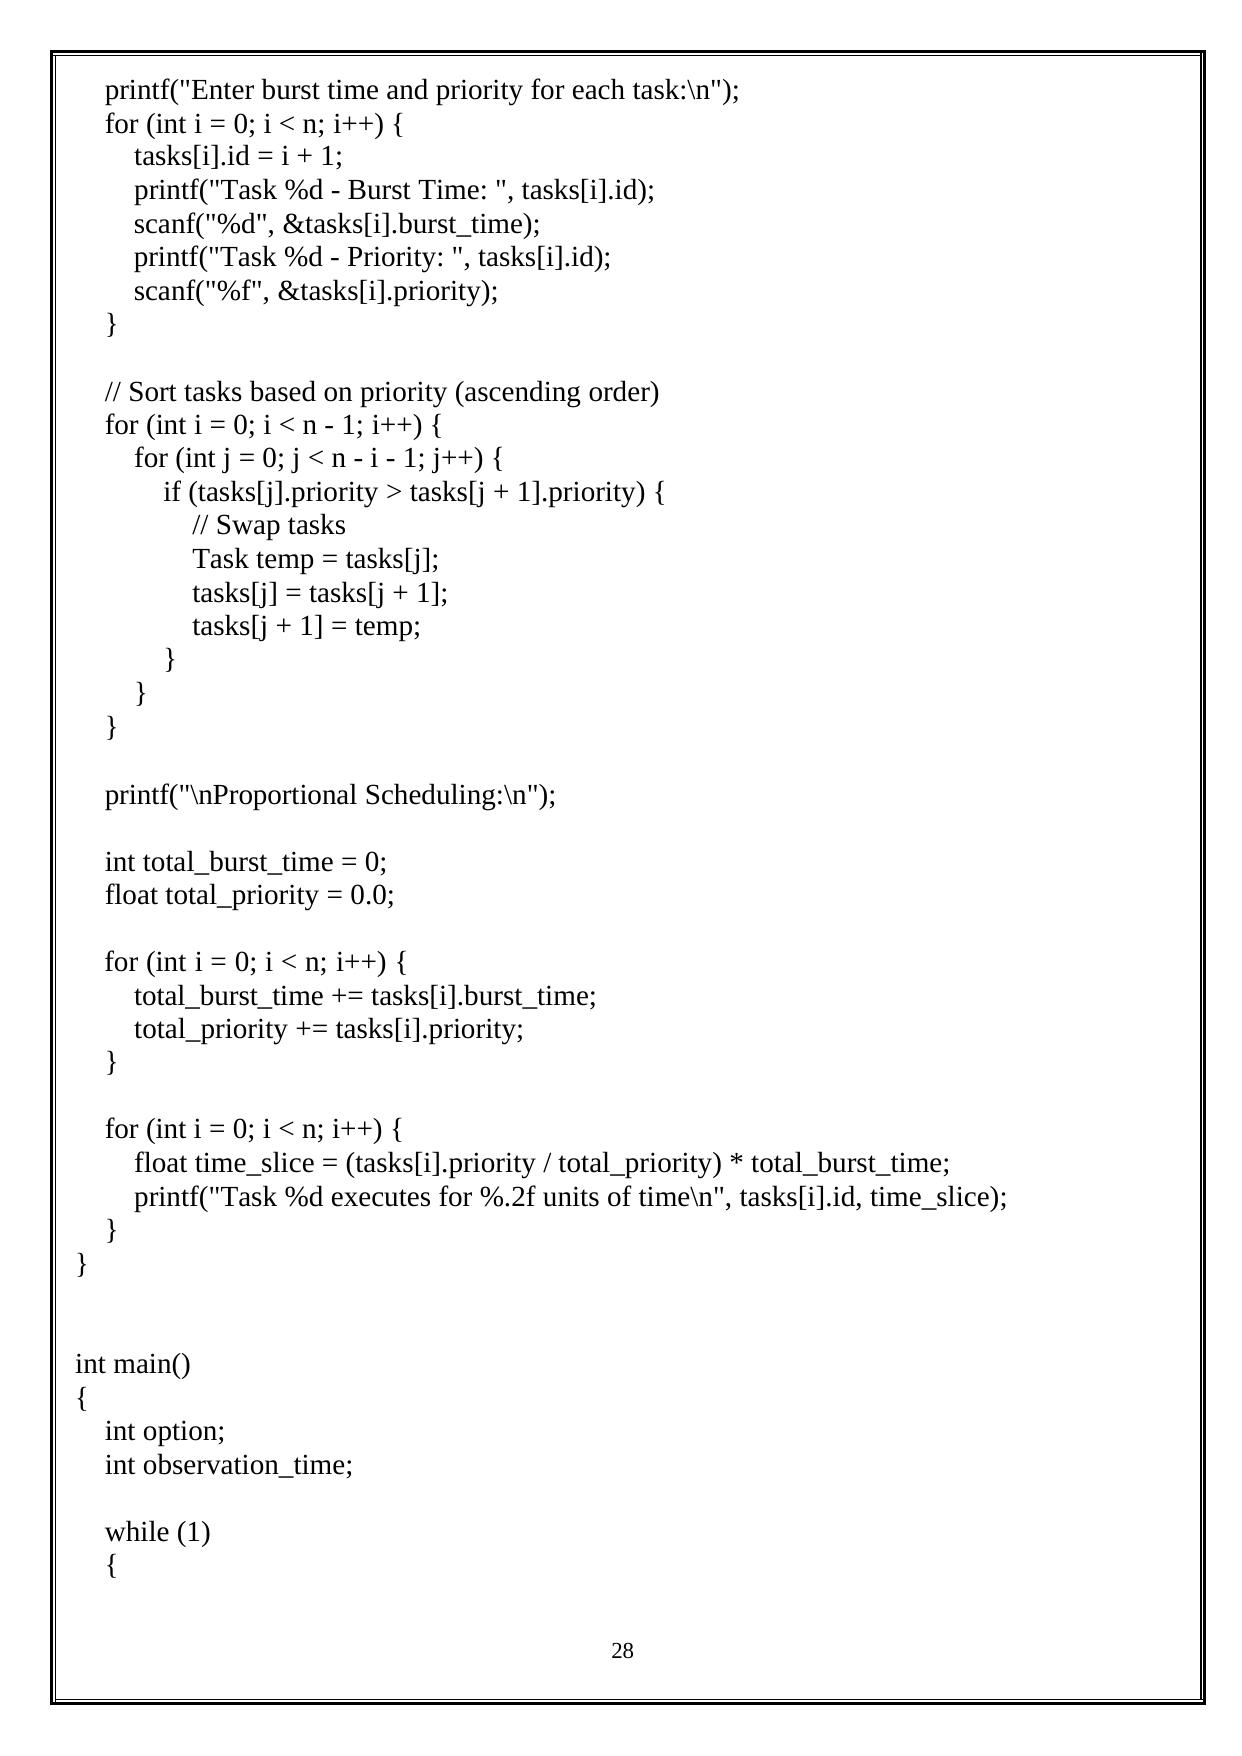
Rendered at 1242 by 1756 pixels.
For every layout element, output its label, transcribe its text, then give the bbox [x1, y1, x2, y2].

text int total_burst_time = 0; float total_priority = 0.0; [104, 844, 421, 911]
text for (int i = 0; i < n; i++) { [104, 1111, 1200, 1145]
text } [104, 1045, 1200, 1078]
text } [134, 675, 1200, 709]
text for (int j = 0; j < n - i - 1; j++) { [134, 441, 1200, 474]
text int option; [104, 1414, 1200, 1447]
text while (1) [104, 1514, 1200, 1547]
text Task temp = tasks[j]; tasks[j] = tasks[j + 1]; tasks[j + 1] = temp; [192, 541, 451, 642]
text tasks[i].id = i + 1; [134, 139, 1200, 172]
text float time_slice = (tasks[i].priority / total_priority) * total_burst_time; printf("Task %d executes for %.2f units of time\n", tasks[i].id, time_slice); [134, 1146, 1054, 1213]
text int observation_time; [104, 1447, 1200, 1481]
text for (int i = 0; i < n; i++) { total_burst_time += tasks[i].burst_time; total_priority += tasks[i].priority; [104, 944, 598, 1045]
text // Swap tasks [192, 507, 1200, 541]
text // Sort tasks based on priority (ascending order) for (int i = 0; i < n - 1; i++) { [104, 374, 672, 441]
text printf("Enter burst time and priority for each task:\n"); for (int i = 0; i < n; i++) { [104, 72, 753, 139]
text if (tasks[j].priority > tasks[j + 1].priority) { [163, 474, 1200, 507]
text } [75, 1246, 1200, 1279]
text } [163, 642, 1200, 675]
text { [75, 1380, 1200, 1414]
text printf("Task %d - Burst Time: ", tasks[i].id); scanf("%d", &tasks[i].burst_time); printf("Task %d - Priority: ", tasks[i].id); scanf("%f", &tasks[i].priority); [133, 172, 672, 306]
text } [104, 1213, 1200, 1246]
text printf("\nProportional Scheduling:\n"); [104, 777, 1200, 810]
text int main() [75, 1346, 1200, 1379]
text } [104, 709, 1200, 743]
text } [104, 307, 1200, 340]
text { [104, 1547, 1200, 1581]
